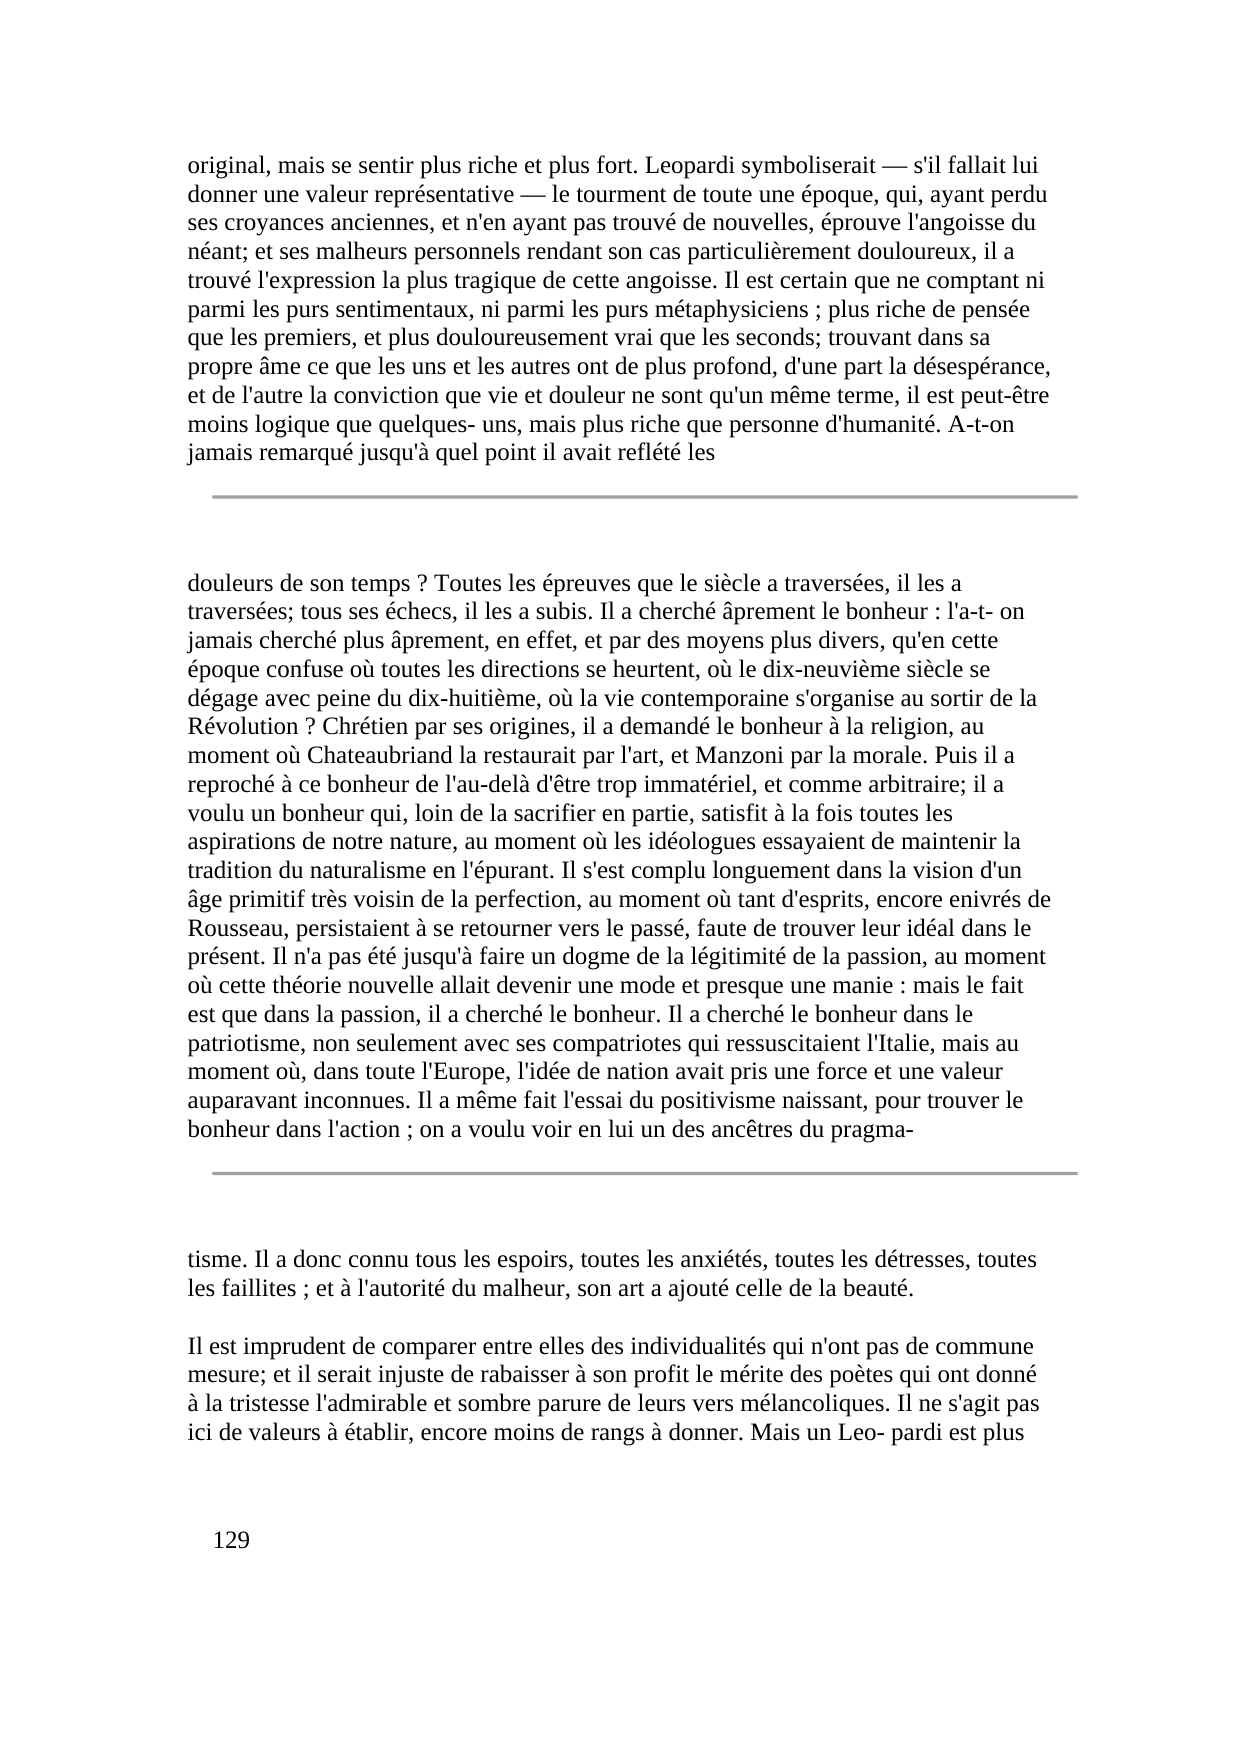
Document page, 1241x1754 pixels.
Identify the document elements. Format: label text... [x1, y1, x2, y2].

text tisme. Il a donc connu tous les espoirs, toutes les anxiétés, toutes les détresses, toutes les faillites ; et à l'autorité du malheur, son art a ajouté celle de la beauté. [187, 1244, 1053, 1302]
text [187, 150, 1053, 466]
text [187, 1331, 1053, 1446]
text douleurs de son temps ? Toutes les épreuves que le siècle a traversées, il les a traversées; tous ses échecs, il les a subis. Il a cherché âprement le bonheur : l'a-t- on jamais cherché plus âprement, en effet, et par des moyens plus divers, qu'en cette époque confuse où toutes les directions se heurtent, où le dix-neuvième siècle se dégage avec peine du dix-huitième, où la vie contemporaine s'organise au sortir de la Révolution ? Chrétien par ses origines, il a demandé le bonheur à la religion, au moment où Chateaubriand la restaurait par l'art, et Manzoni par la morale. Puis il a reproché à ce bonheur de l'au-delà d'être trop immatériel, et comme arbitraire; il a voulu un bonheur qui, loin de la sacrifier en partie, satisfit à la fois toutes les aspirations de notre nature, au moment où les idéologues essayaient de maintenir la tradition du naturalisme en l'épurant. Il s'est complu longuement dans la vision d'un âge primitif très voisin de la perfection, au moment où tant d'esprits, encore enivrés de Rousseau, persistaient à se retourner vers le passé, faute de trouver leur idéal dans le présent. Il n'a pas été jusqu'à faire un dogme de la légitimité de la passion, au moment où cette théorie nouvelle allait devenir une mode et presque une manie : mais le fait est que dans la passion, il a cherché le bonheur. Il a cherché le bonheur dans le patriotisme, non seulement avec ses compatriotes qui ressuscitaient l'Italie, mais au moment où, dans toute l'Europe, l'idée de nation avait pris une force et une valeur auparavant inconnues. Il a même fait l'essai du positivisme naissant, pour trouver le bonheur dans l'action ; on a voulu voir en lui un des ancêtres du pragma- [187, 568, 1053, 1143]
